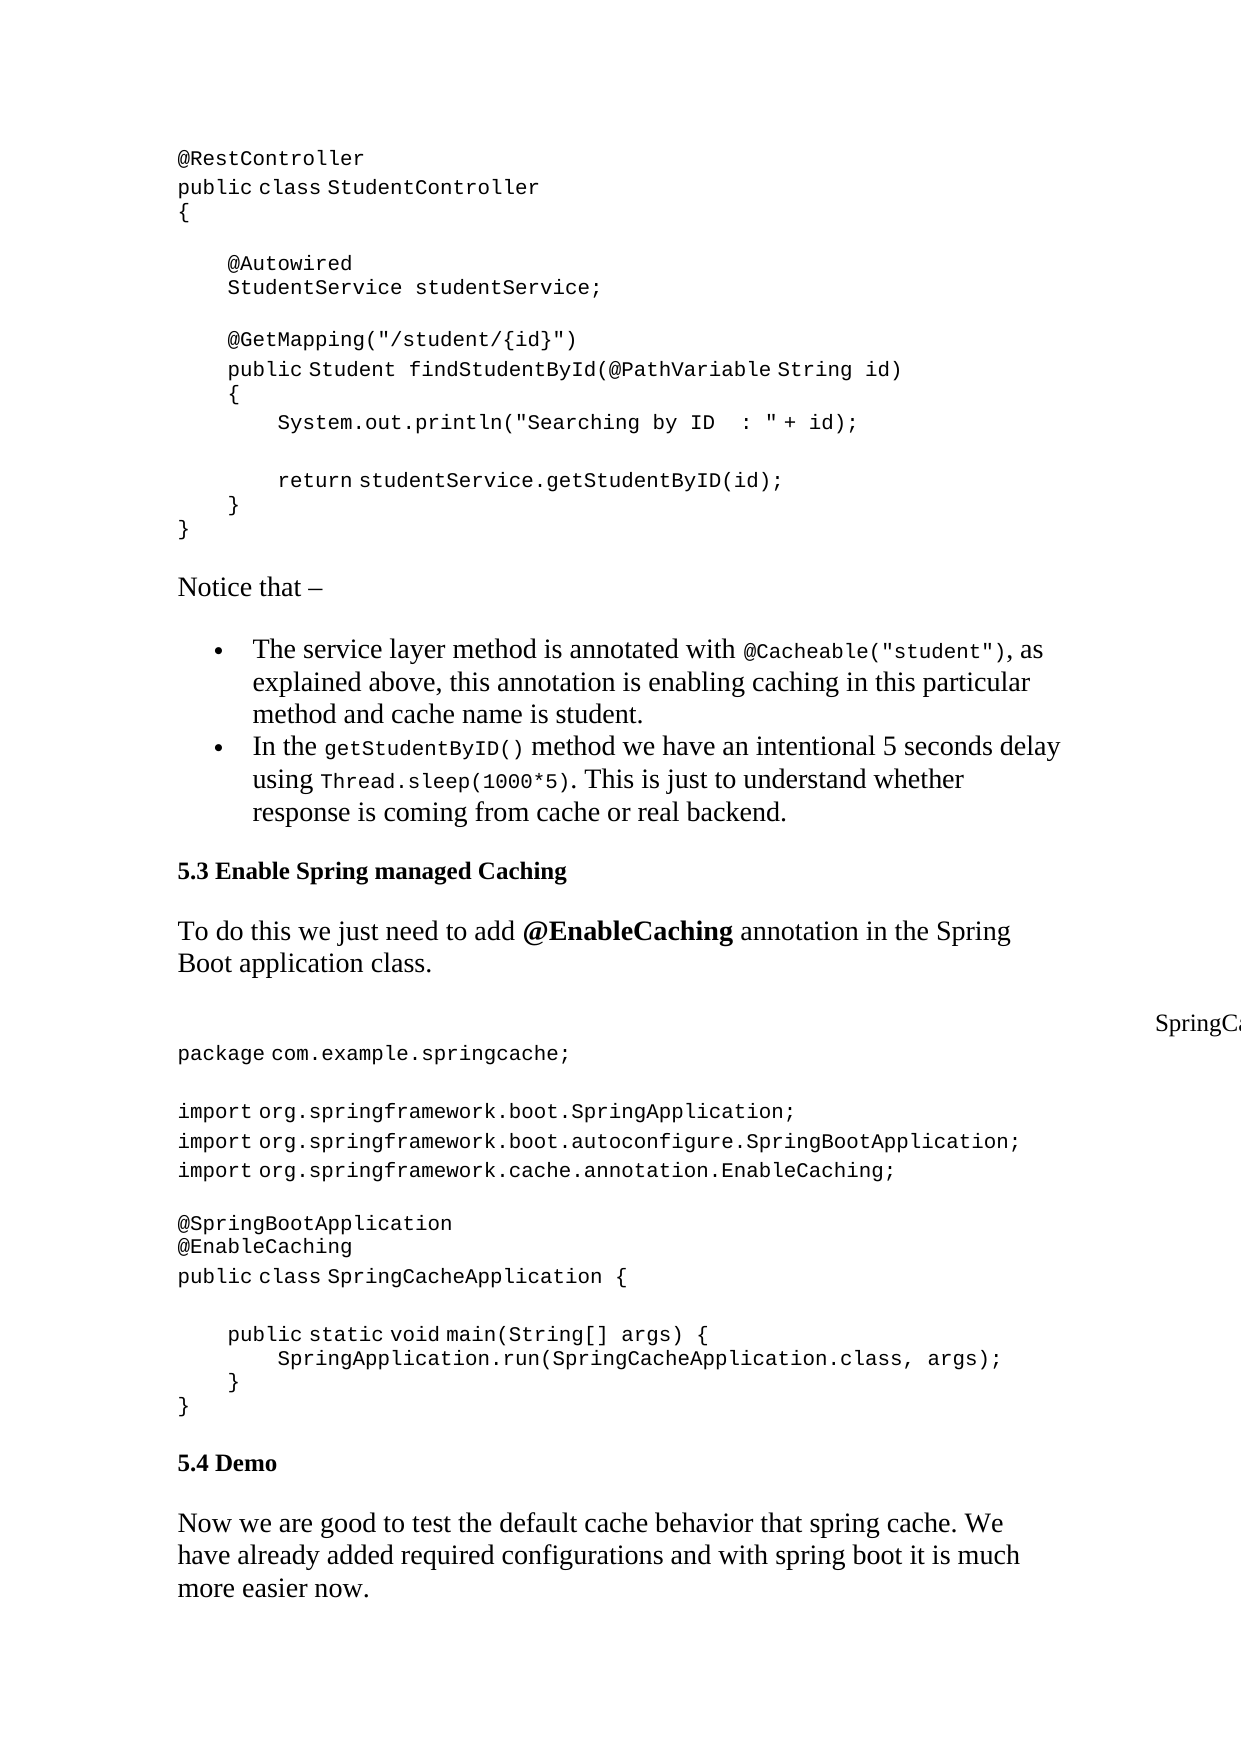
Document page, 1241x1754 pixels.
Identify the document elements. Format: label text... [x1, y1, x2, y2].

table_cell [177, 148, 1240, 541]
text Notice that – [177, 571, 1063, 603]
text 5.4 Demo [177, 1448, 1063, 1477]
list The service layer method is annotated with @Cacheable("student"), as explained above, this annotation is enabling caching in this particular method and cache name is student. [215, 632, 1063, 729]
text 5.3 Enable Spring managed Caching [177, 856, 1063, 885]
table_cell package com.example.springcache; import org.springframework.boot.SpringApplication; import org.springframework.boot.autoconfigure.SpringBootApplication; import org.springframework.cache.annotation.EnableCaching; @SpringBootApplication @EnableCaching public class SpringCacheApplication { public static void main(String[] args) { SpringApplication.run(SpringCacheApplication.class, args); } } [177, 1037, 1240, 1419]
table_header SpringCacheApplication.java [177, 1008, 1240, 1037]
text Now we are good to test the default cache behavior that spring cache. We have already added required configurations and with spring boot it is much more easier now. [177, 1506, 1063, 1603]
list In the getStudentByID() method we have an intentional 5 seconds delay using Thread.sleep(1000*5). This is just to understand whether response is coming from cache or real backend. [215, 729, 1063, 827]
text To do this we just need to add @EnableCaching annotation in the Spring Boot application class. [177, 914, 1063, 979]
